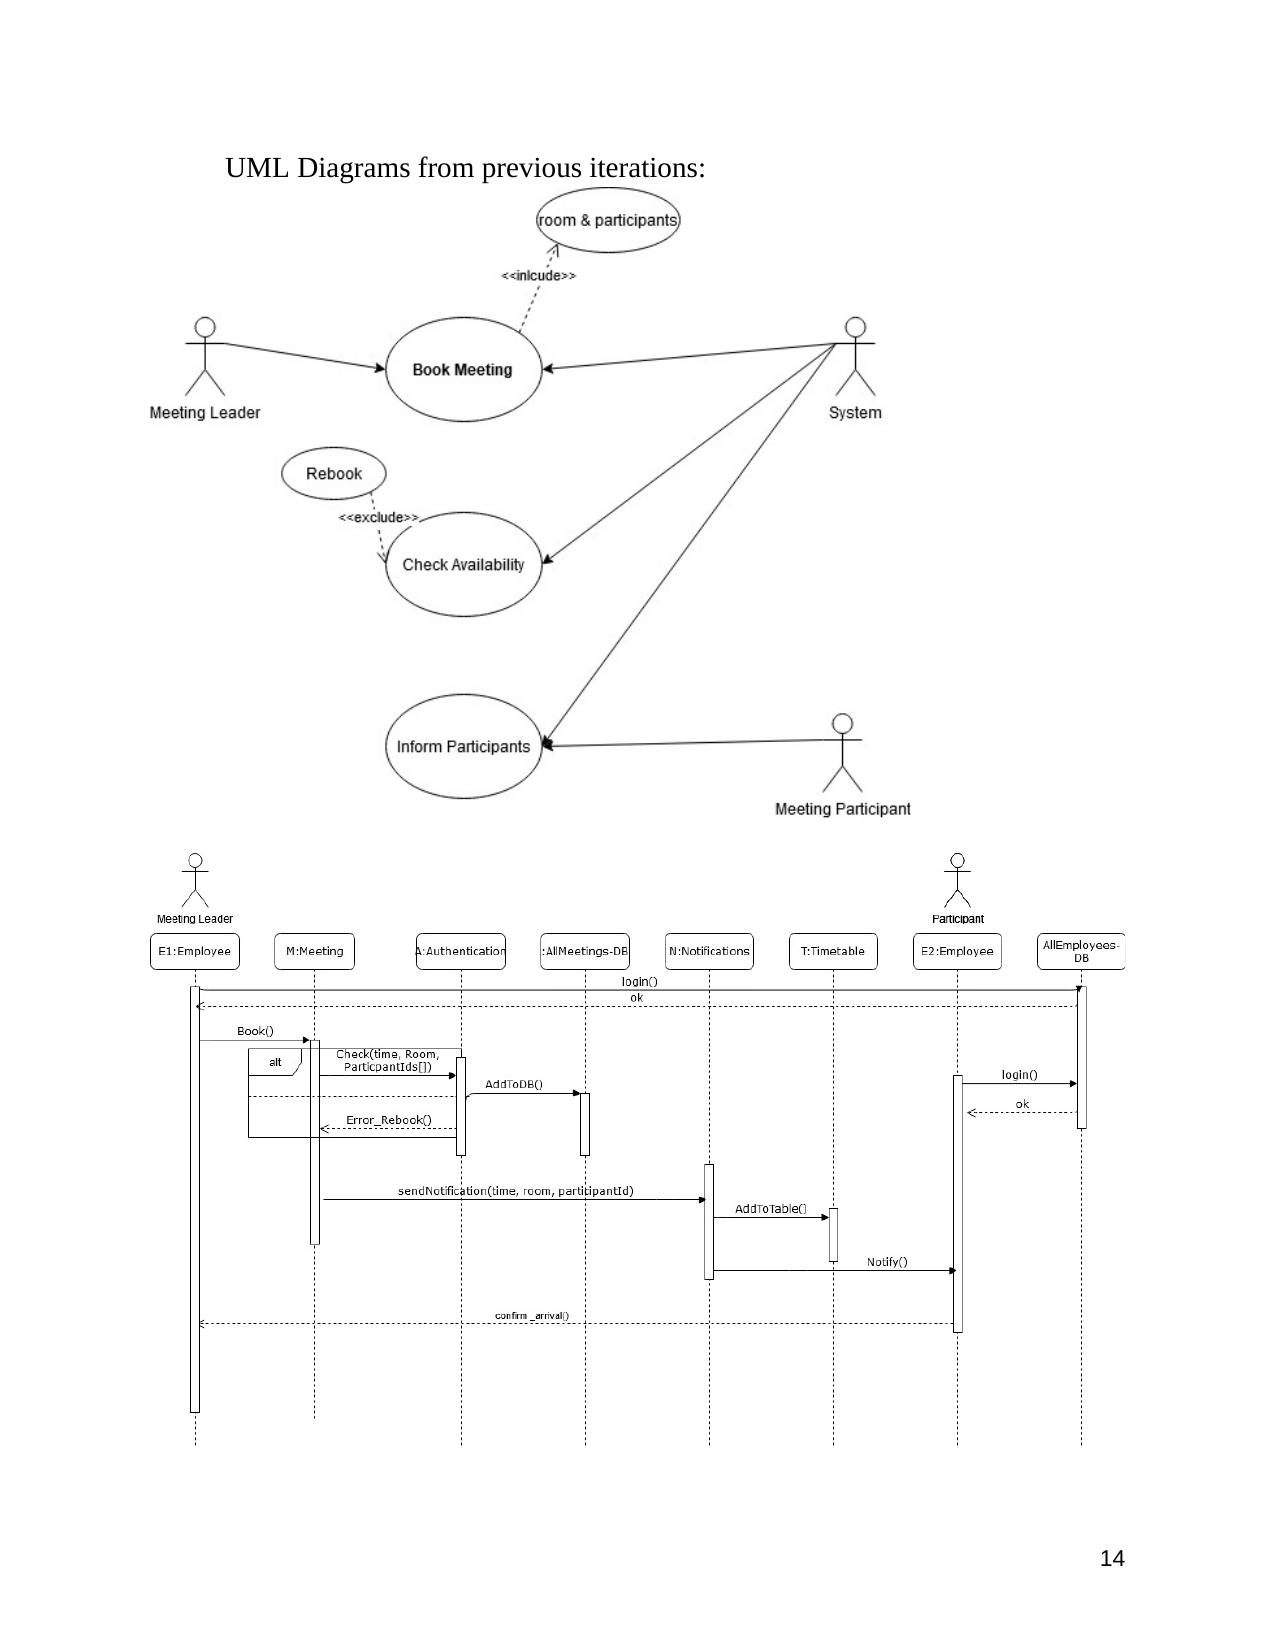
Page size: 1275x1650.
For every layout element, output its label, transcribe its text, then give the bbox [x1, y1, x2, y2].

picture [150, 187, 911, 820]
picture [150, 853, 1125, 1448]
